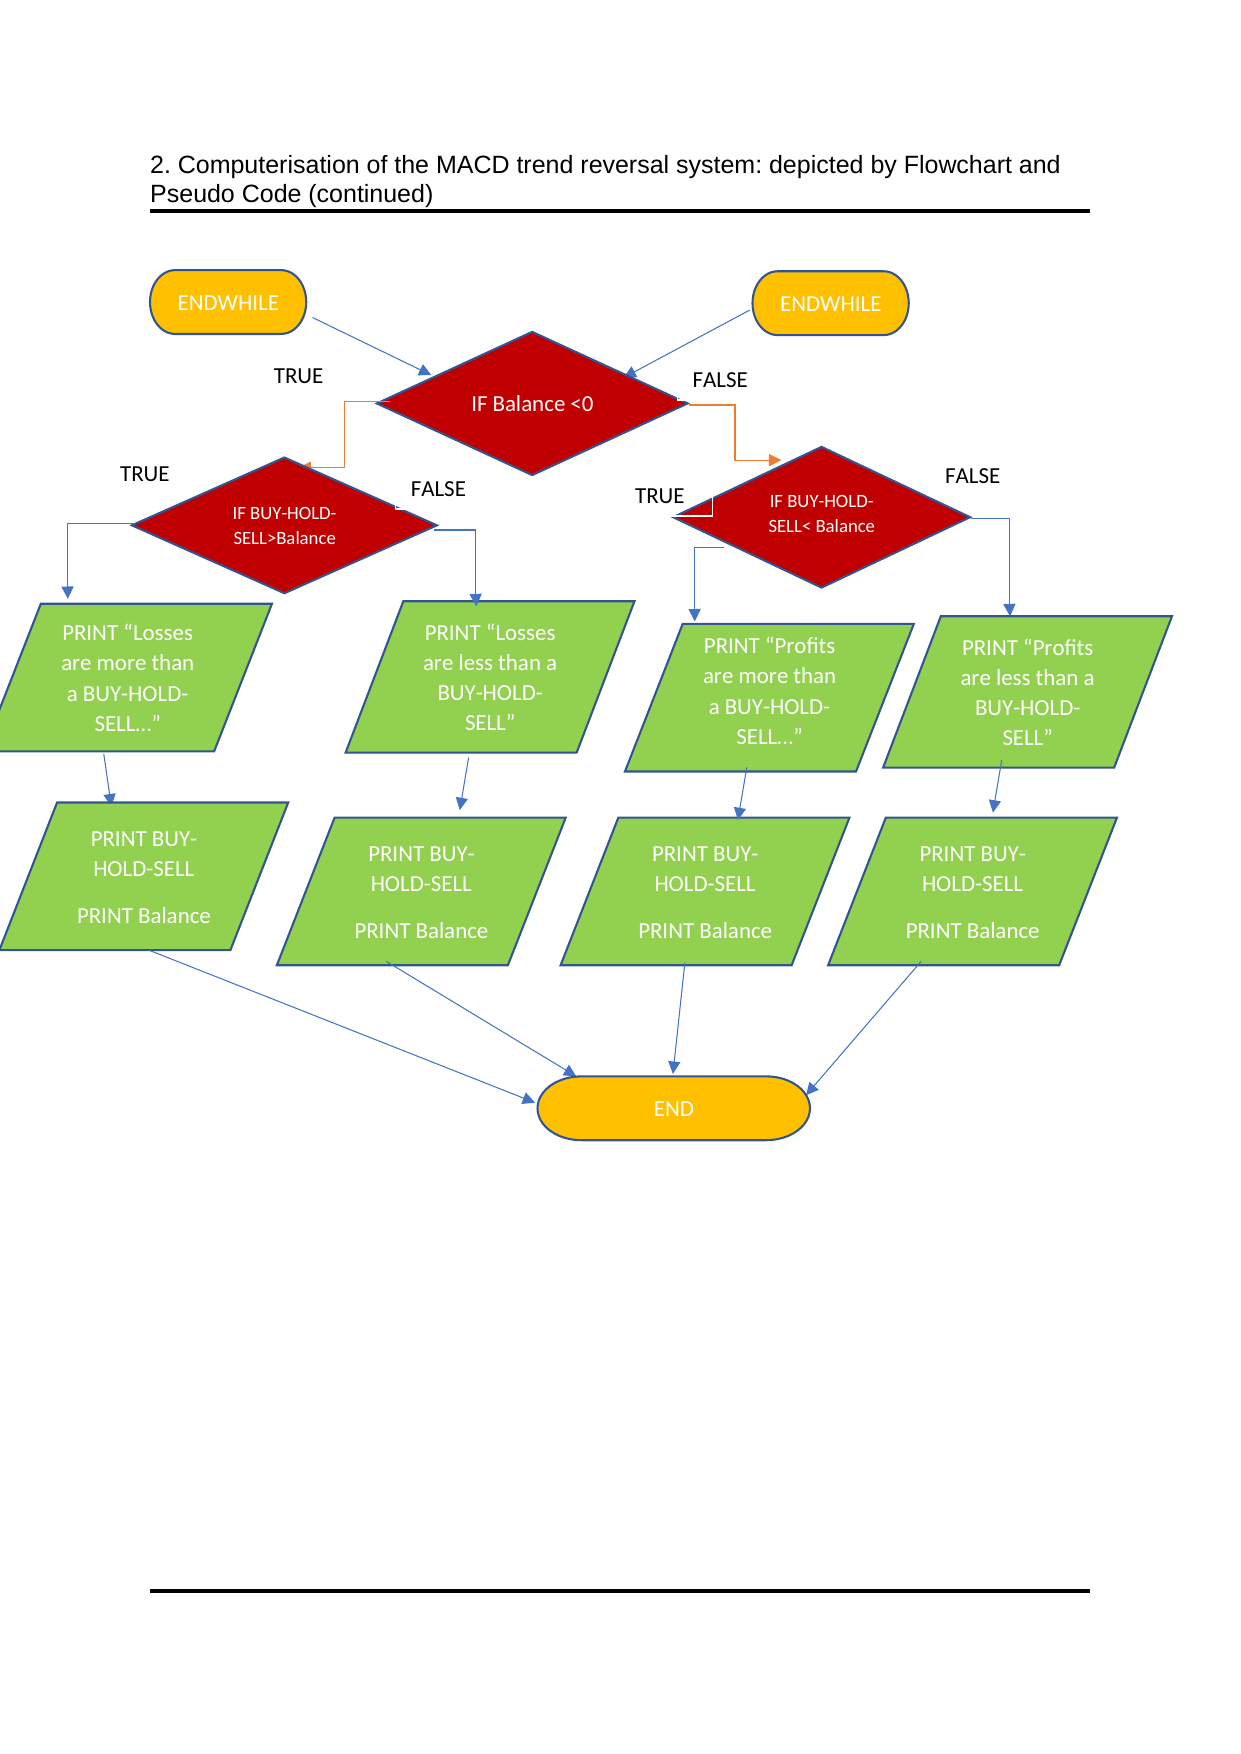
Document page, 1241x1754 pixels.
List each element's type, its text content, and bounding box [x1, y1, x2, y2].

text 2. Computerisation of the MACD trend reversal system: depicted by Flowchart and Pseudo Code (continued) [150, 150, 1090, 209]
